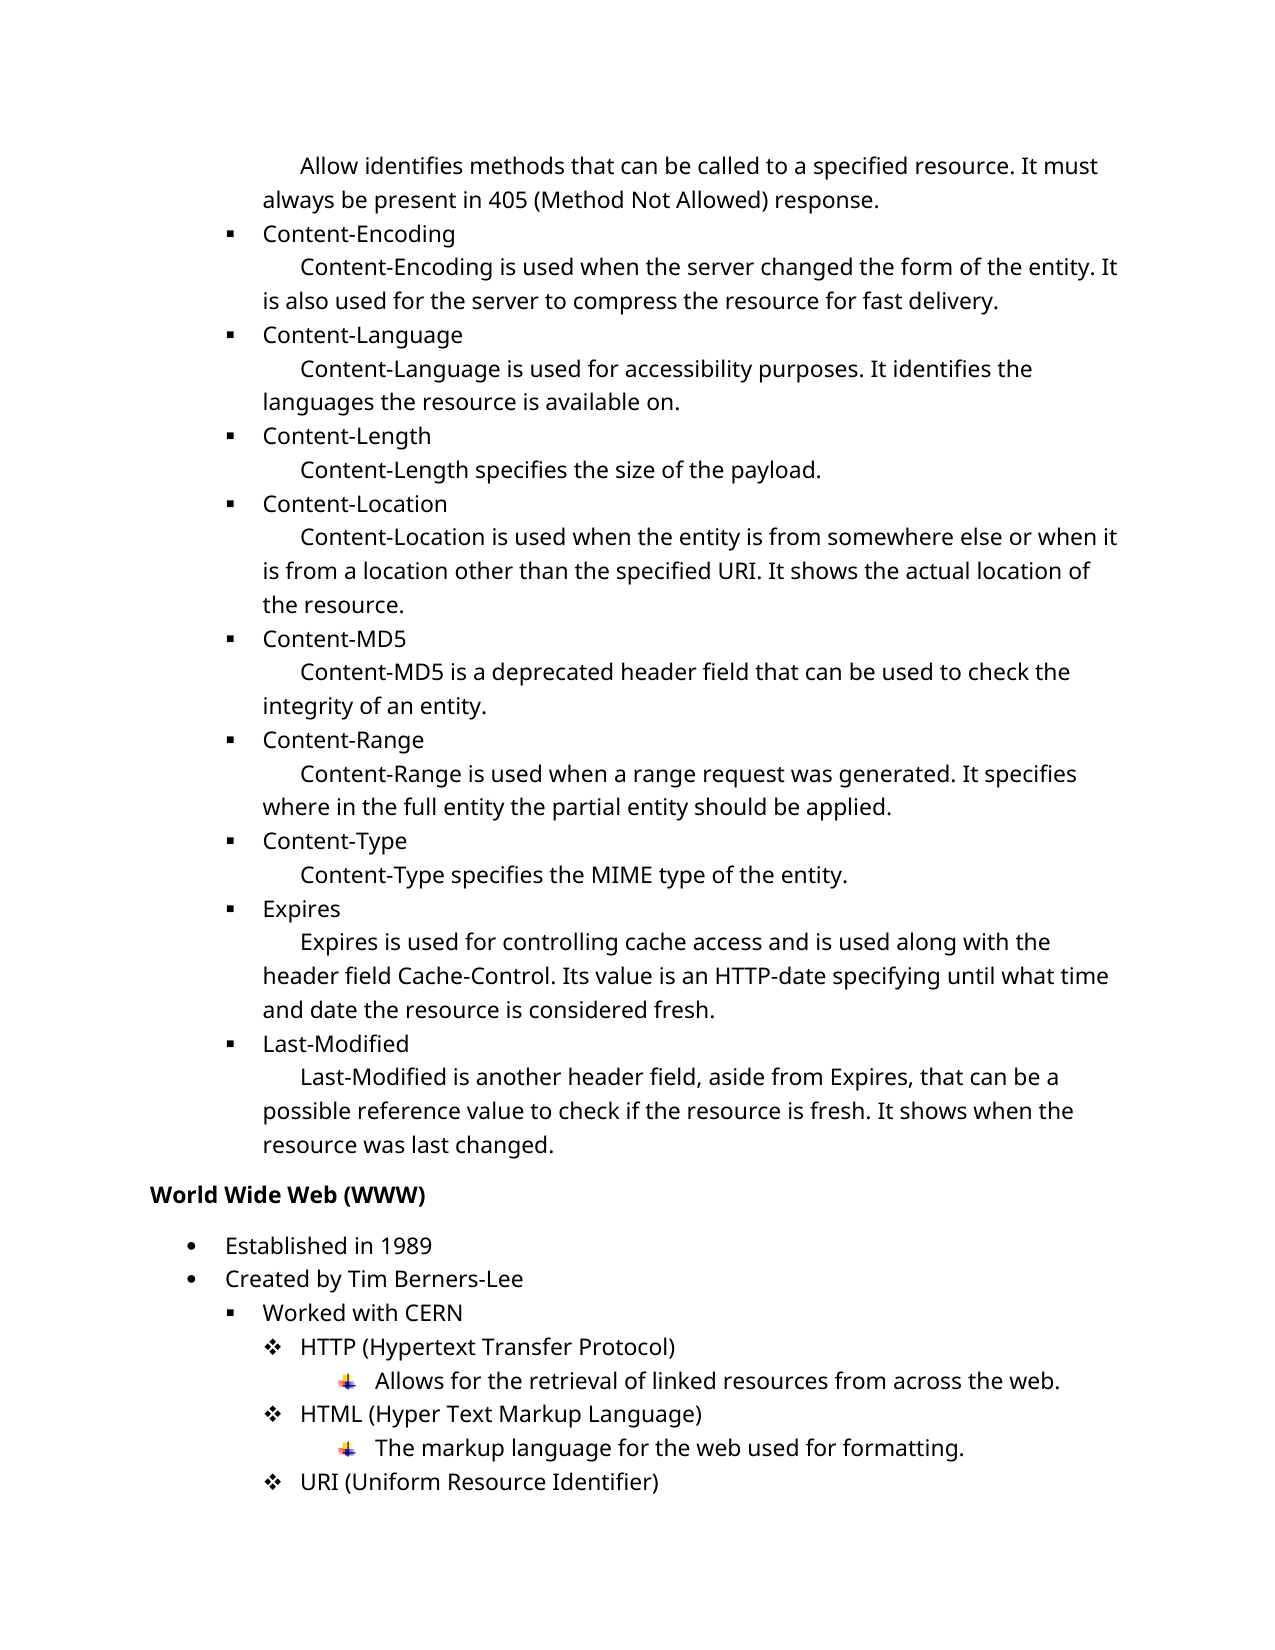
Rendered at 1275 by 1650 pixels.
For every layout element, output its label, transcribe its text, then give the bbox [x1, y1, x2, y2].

list Worked with CERN [225, 1297, 1125, 1328]
list The markup language for the web used for formatting. [337, 1432, 1125, 1463]
list Content-Range is used when a range request was generated. It specifies where in the full entity the partial entity should be applied. [262, 757, 1125, 822]
list URI (Uniform Resource Identifier) [262, 1466, 1125, 1497]
list Content-Encoding [225, 217, 1125, 249]
list Allow identifies methods that can be called to a specified resource. It must always be present in 405 (Method Not Allowed) response. [262, 150, 1125, 215]
list Content-Location is used when the entity is from somewhere else or when it is from a location other than the specified URI. It shows the actual location of the resource. [262, 521, 1125, 620]
list HTTP (Hypertext Transfer Protocol) [262, 1331, 1125, 1362]
list Created by Tim Berners-Lee [187, 1263, 1125, 1294]
list Content-Length specifies the size of the payload. [262, 454, 1125, 485]
list Content-Length [225, 420, 1125, 451]
picture [338, 1372, 356, 1390]
picture [338, 1440, 356, 1457]
list Content-Range [225, 724, 1125, 755]
list Allows for the retrieval of linked resources from across the web. [337, 1364, 1125, 1396]
list Content-Encoding is used when the server changed the form of the entity. It is also used for the server to compress the resource for fast delivery. [262, 251, 1125, 316]
list Last-Modified is another header field, aside from Expires, that can be a possible reference value to check if the resource is fresh. It shows when the resource was last changed. [262, 1061, 1125, 1160]
list Content-Type [225, 825, 1125, 856]
list Last-Modified [225, 1027, 1125, 1059]
list Established in 1989 [187, 1229, 1125, 1261]
list Content-Language is used for accessibility purposes. It identifies the languages the resource is available on. [262, 352, 1125, 417]
list Content-Type specifies the MIME type of the entity. [262, 859, 1125, 890]
list Content-MD5 is a deprecated header field that can be used to check the integrity of an entity. [262, 656, 1125, 721]
text World Wide Web (WWW) [150, 1179, 1125, 1210]
list HTML (Hyper Text Markup Language) [262, 1398, 1125, 1429]
list Content-Language [225, 319, 1125, 350]
list Content-MD5 [225, 622, 1125, 654]
list Expires [225, 892, 1125, 924]
list Expires is used for controlling cache access and is used along with the header field Cache-Control. Its value is an HTTP-date specifying until what time and date the resource is considered fresh. [262, 926, 1125, 1025]
list Content-Location [225, 487, 1125, 519]
